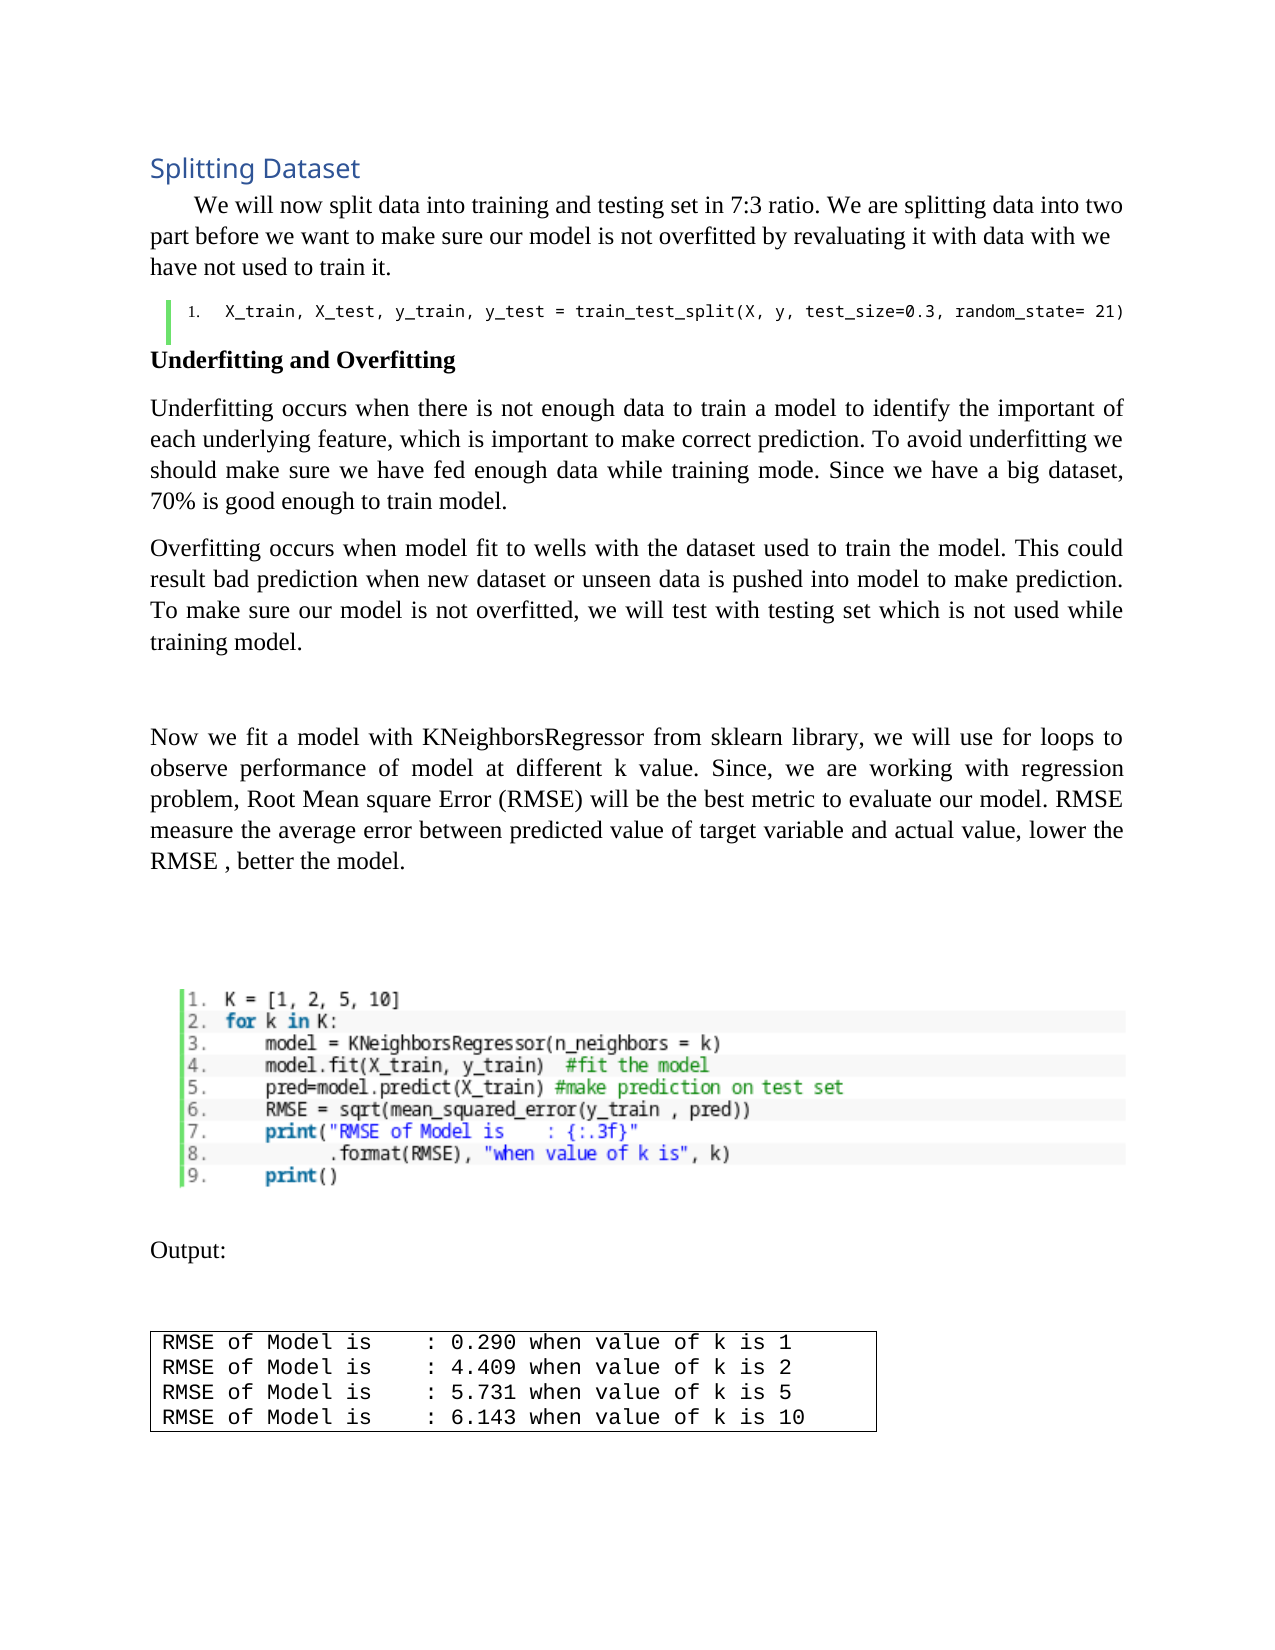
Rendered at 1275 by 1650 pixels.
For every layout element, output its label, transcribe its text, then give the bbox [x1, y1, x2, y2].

list X_train, X_test, y_train, y_test = train_test_split(X, y, test_size=0.3, random_state= 21) [166, 299, 1125, 345]
subtitle Splitting Dataset [150, 150, 1125, 187]
text Now we fit a model with KNeighborsRegressor from sklearn library, we will use for loops to observe performance of model at different k value. Since, we are working with regression problem, Root Mean square Error (RMSE) will be the best metric to evaluate our model. RMSE measure the average error between predicted value of target variable and actual value, lower the RMSE , better the model. [150, 722, 1125, 875]
text Underfitting and Overfitting [150, 345, 1125, 374]
text Overfitting occurs when model fit to wells with the dataset used to train the model. This could result bad prediction when new dataset or unseen data is pushed into model to make prediction. To make sure our model is not overfitted, we will test with testing set which is not used while training model. [150, 533, 1125, 655]
text Output: [150, 1235, 1125, 1264]
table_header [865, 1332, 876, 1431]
text We will now split data into training and testing set in 7:3 ratio. We are splitting data into two part before we want to make sure our model is not overfitted by revaluating it with data with we have not used to train it. [150, 190, 1125, 281]
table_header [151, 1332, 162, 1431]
text Underfitting occurs when there is not enough data to train a model to identify the important of each underlying feature, which is important to make correct prediction. To avoid underfitting we should make sure we have fed enough data while training mode. Since we have a big dataset, 70% is good enough to train model. [150, 393, 1125, 514]
